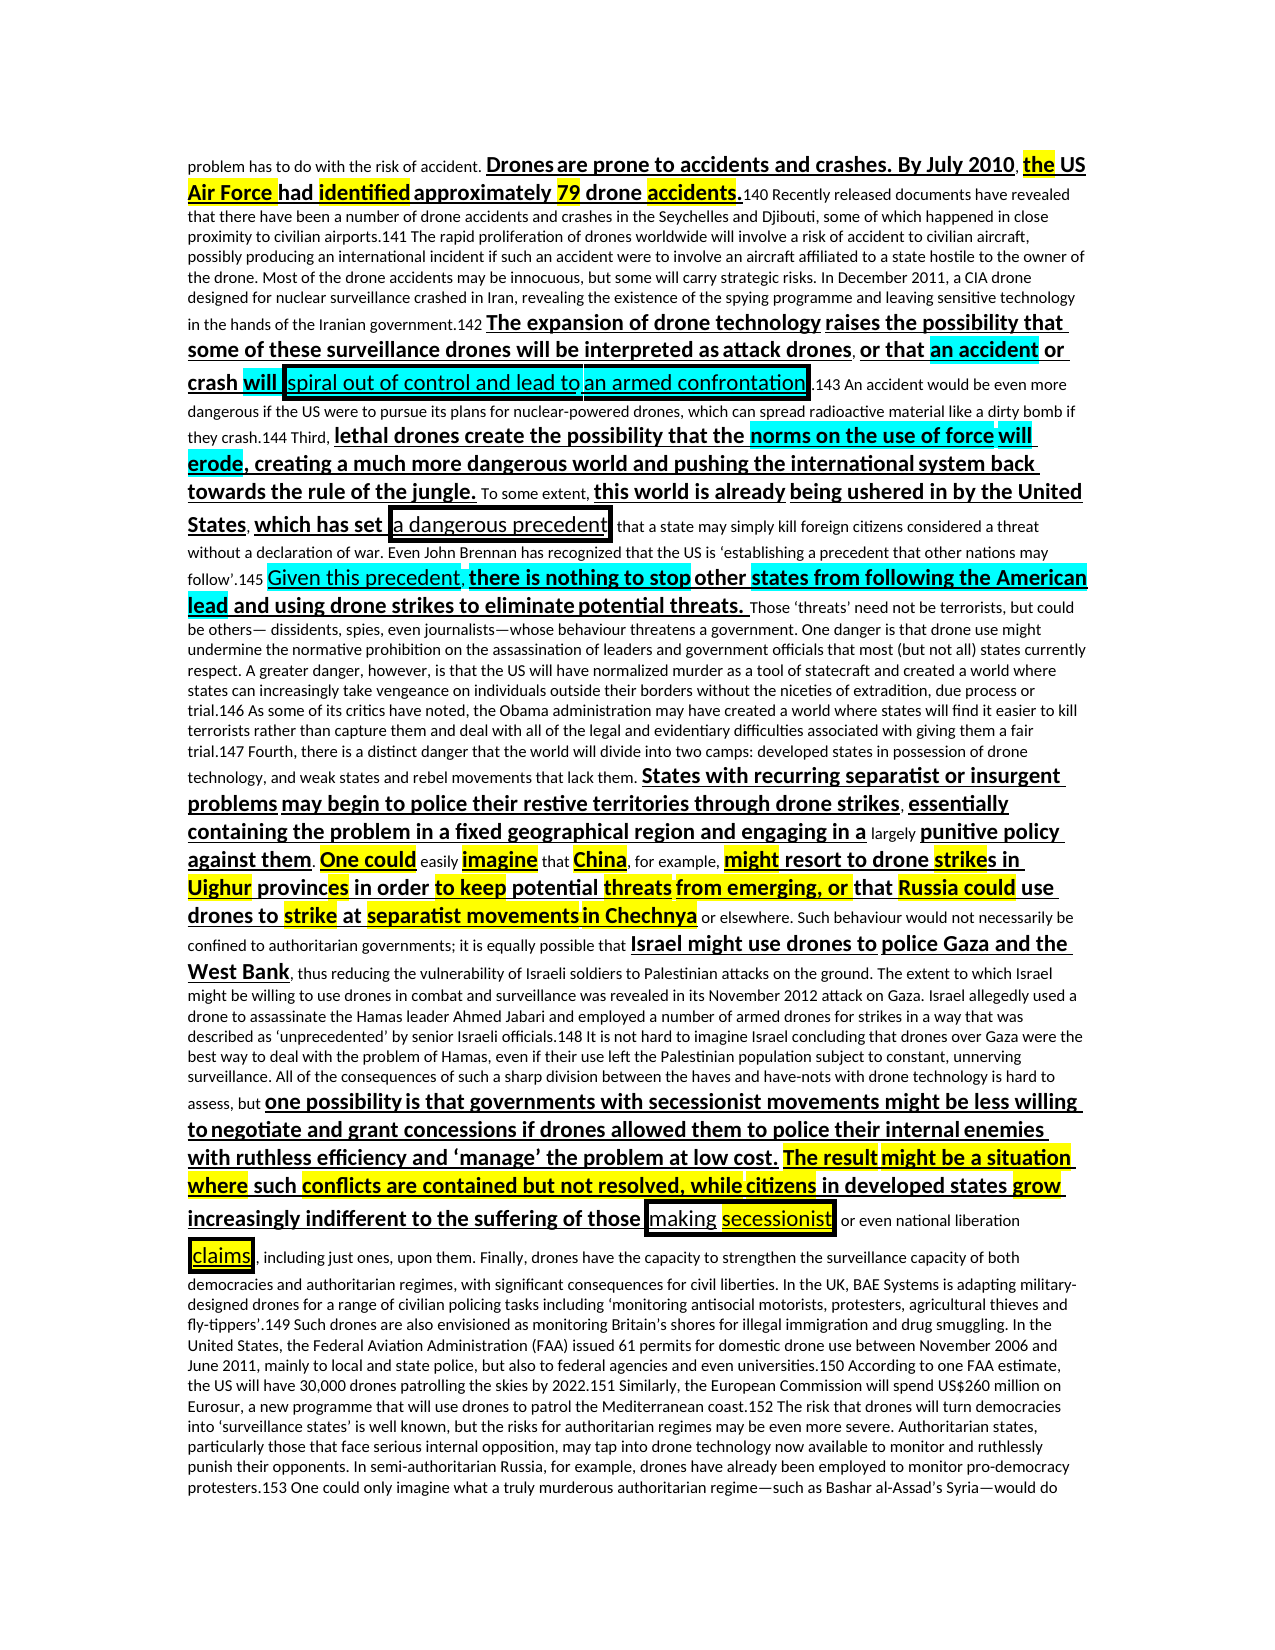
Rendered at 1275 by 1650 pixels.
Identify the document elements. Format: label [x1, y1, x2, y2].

text [187, 150, 1087, 1497]
